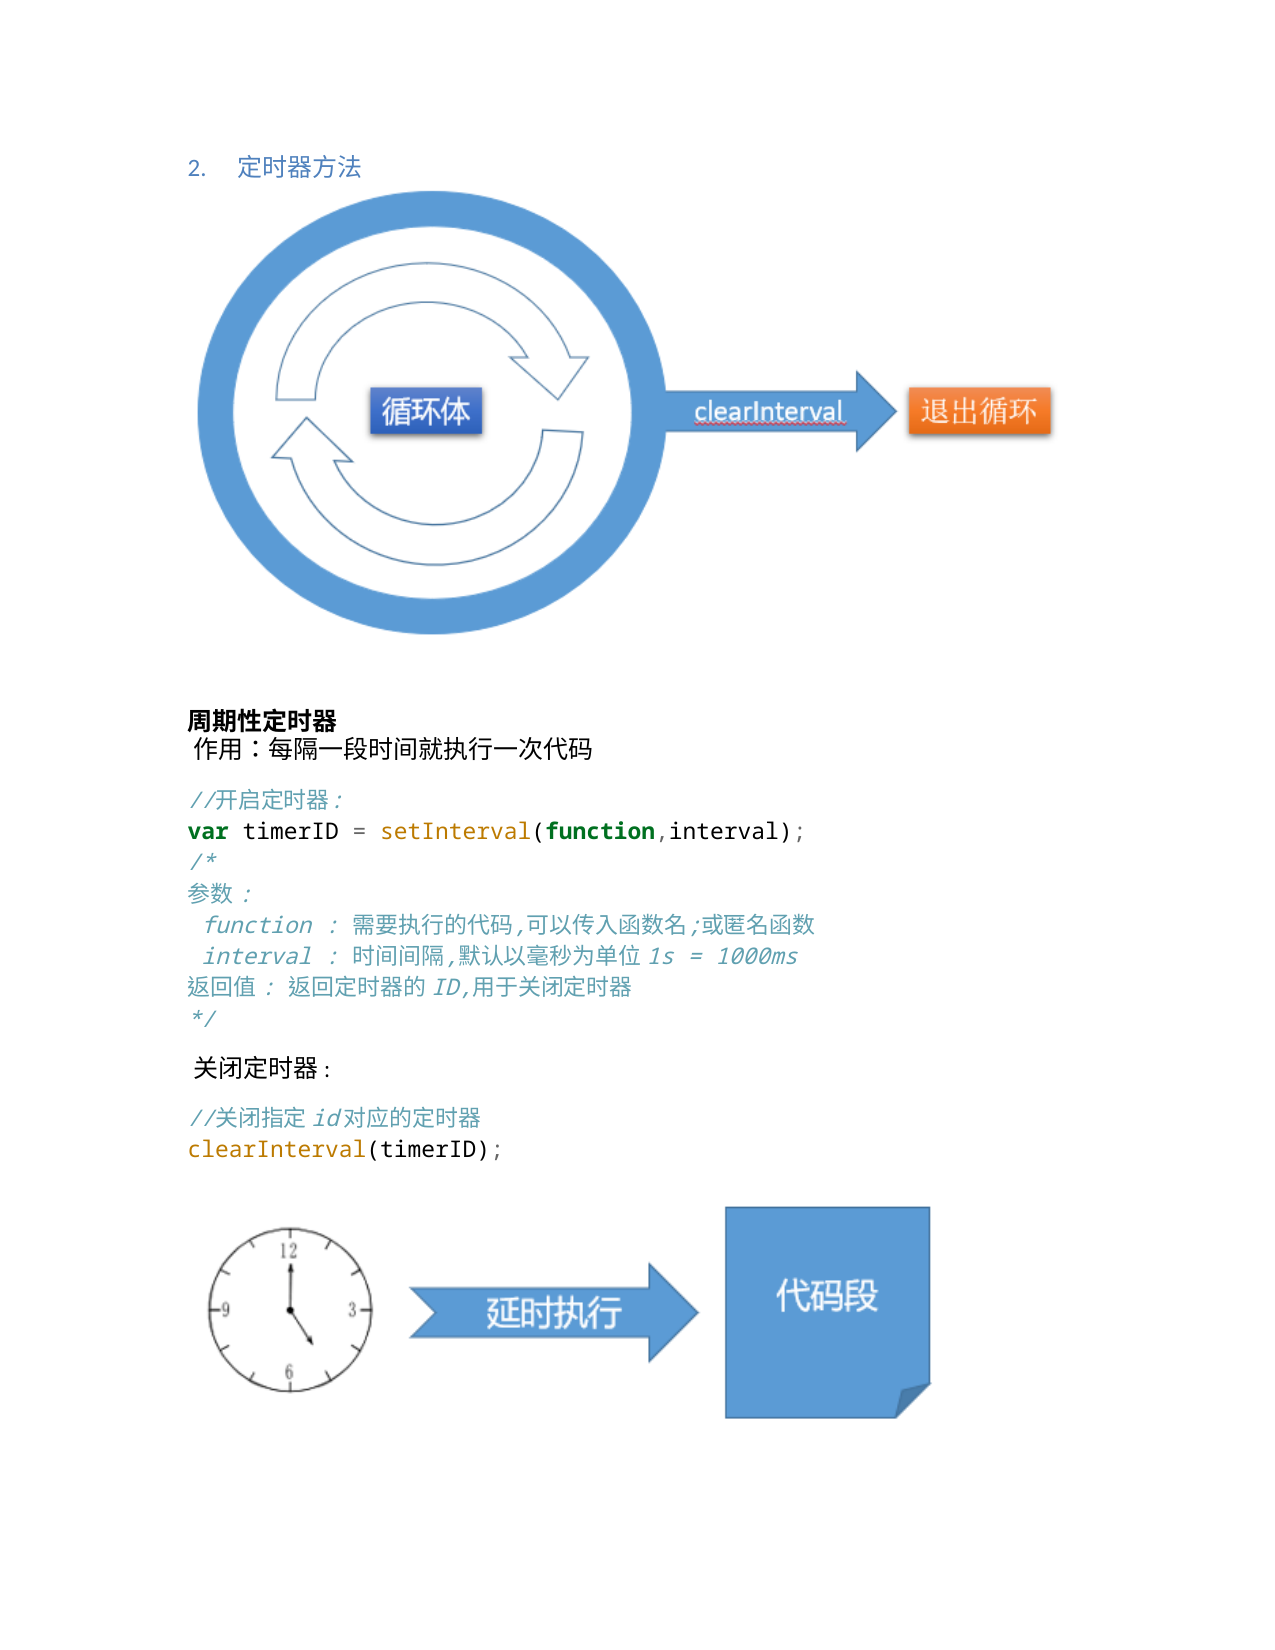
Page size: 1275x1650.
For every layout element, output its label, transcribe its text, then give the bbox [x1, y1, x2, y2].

text 周期性定时器 作用：每隔一段时间就执行一次代码 [187, 707, 1087, 765]
subtitle 定时器方法 [187, 150, 1087, 184]
picture [187, 184, 1063, 640]
text //开启定时器: var timerID = setInterval(function,interval); /* 参数 : function : 需要执行的代码,可以传入函数名;或匿名函数 interval : 时间间隔,默认以毫秒为单位 1s = 1000ms 返回值 : 返回定时器的ID,用于关闭定时器 */ [187, 784, 1087, 1034]
text 关闭定时器 : [187, 1054, 1087, 1083]
text //关闭指定id对应的定时器 clearInterval(timerID); [187, 1102, 1087, 1164]
picture [187, 1185, 943, 1433]
